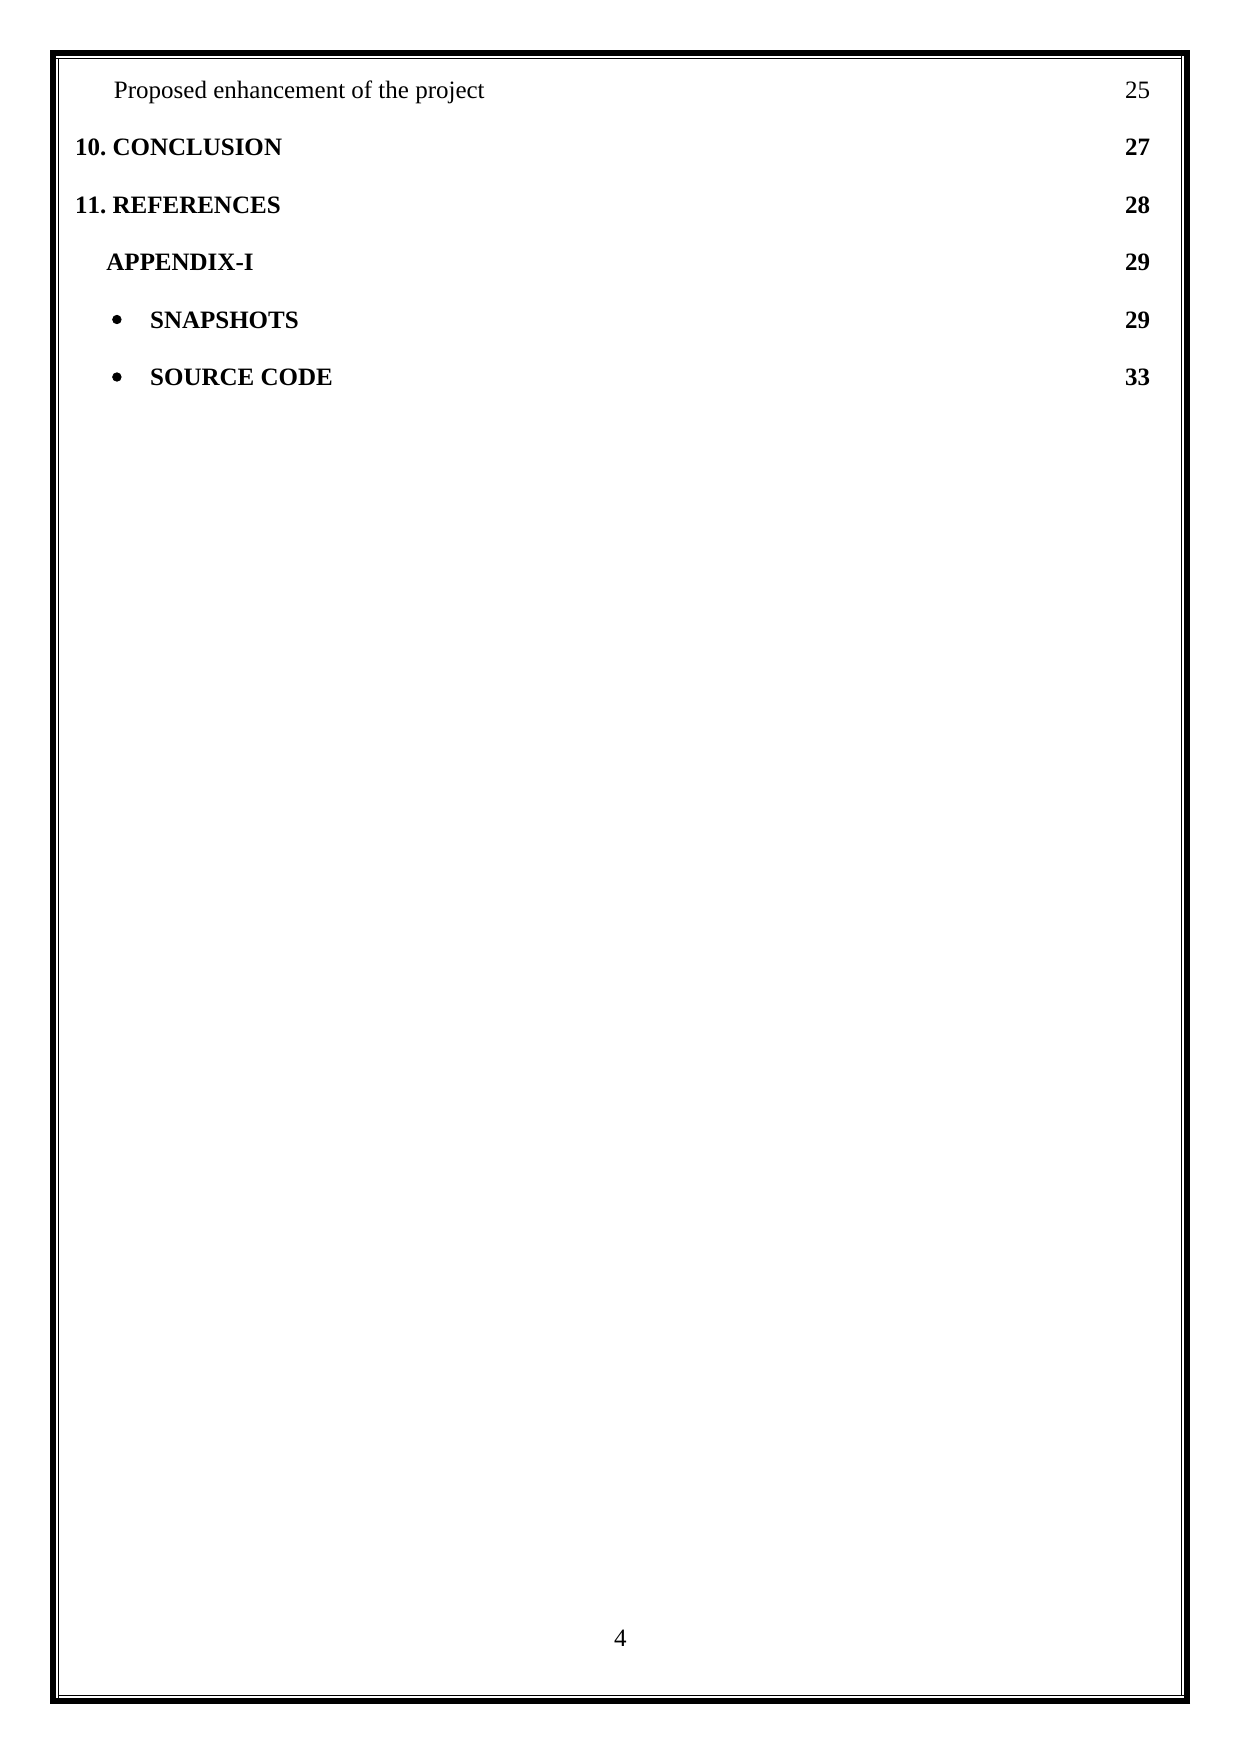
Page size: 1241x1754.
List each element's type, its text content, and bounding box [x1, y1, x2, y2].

text APPENDIX-I 29 [75, 247, 1165, 276]
text Proposed enhancement of the project 25 [75, 75, 1165, 104]
list SNAPSHOTS 29 [112, 305, 1165, 334]
text 11. REFERENCES 28 [75, 190, 1165, 219]
list SOURCE CODE 33 [112, 362, 1165, 391]
text 10. CONCLUSION 27 [75, 132, 1165, 161]
